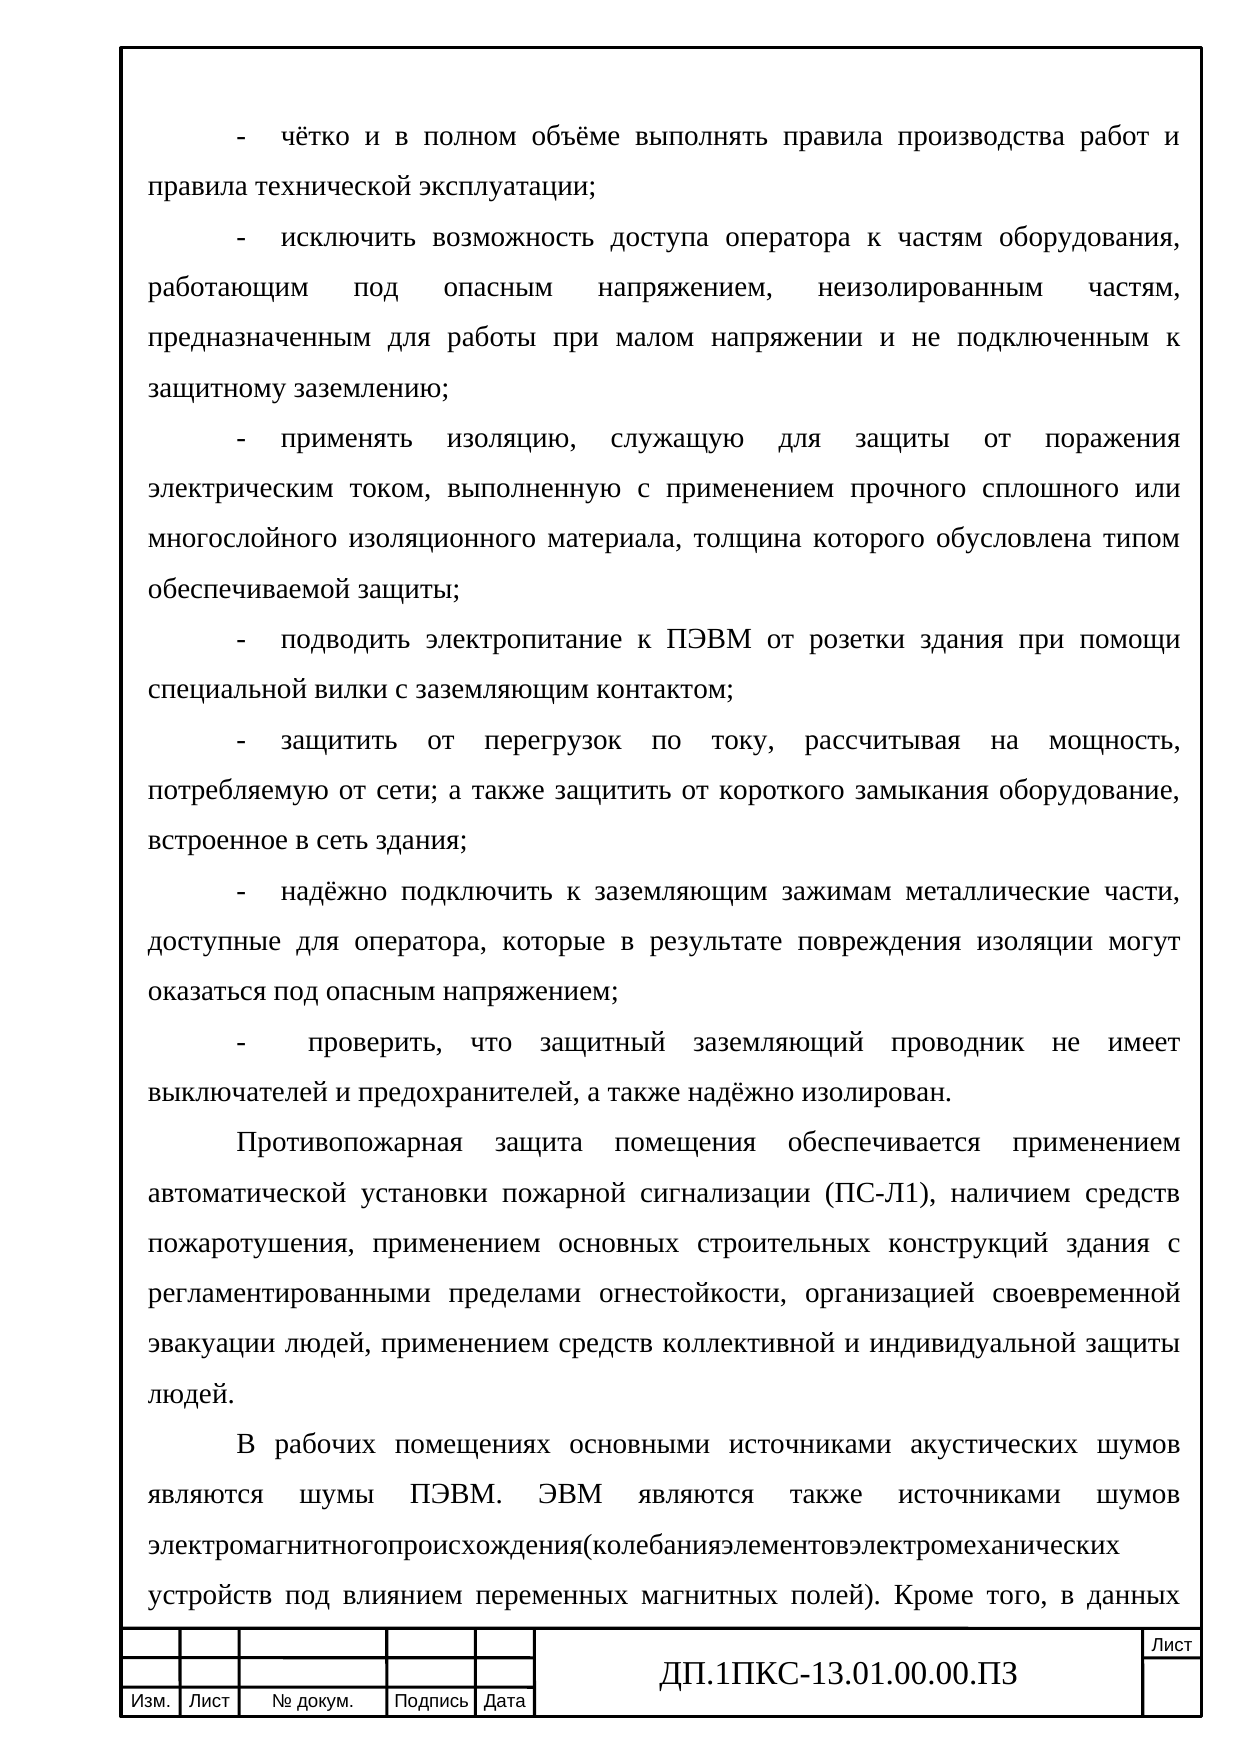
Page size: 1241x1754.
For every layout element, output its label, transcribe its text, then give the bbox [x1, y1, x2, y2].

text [148, 1426, 1181, 1611]
list применять изоляцию, служащую для защиты от поражения электрическим током, выполненную с применением прочного сплошного или многослойного изоляционного материала, толщина которого обусловлена типом обеспечиваемой защиты; [148, 420, 1181, 604]
list подводить электропитание к ПЭВМ от розетки здания при помощи специальной вилки с заземляющим контактом; [148, 621, 1181, 705]
list проверить, что защитный заземляющий проводник не имеет выключателей и предохранителей, а также надёжно изолирован. [148, 1024, 1181, 1108]
list защитить от перегрузок по току, рассчитывая на мощность, потребляемую от сети; а также защитить от короткого замыкания оборудование, встроенное в сеть здания; [148, 722, 1181, 856]
text Противопожарная защита помещения обеспечивается применением автоматической установки пожарной сигнализации (ПС-Л1), наличием средств пожаротушения, применением основных строительных конструкций здания с регламентированными пределами огнестойкости, организацией своевременной эвакуации людей, применением средств коллективной и индивидуальной защиты людей. [148, 1124, 1181, 1409]
list чётко и в полном объёме выполнять правила производства работ и правила технической эксплуатации; [148, 118, 1181, 202]
list исключить возможность доступа оператора к частям оборудования, работающим под опасным напряжением, неизолированным частям, предназначенным для работы при малом напряжении и не подключенным к защитному заземлению; [148, 219, 1181, 403]
list надёжно подключить к заземляющим зажимам металлические части, доступные для оператора, которые в результате повреждения изоляции могут оказаться под опасным напряжением; [148, 873, 1181, 1007]
